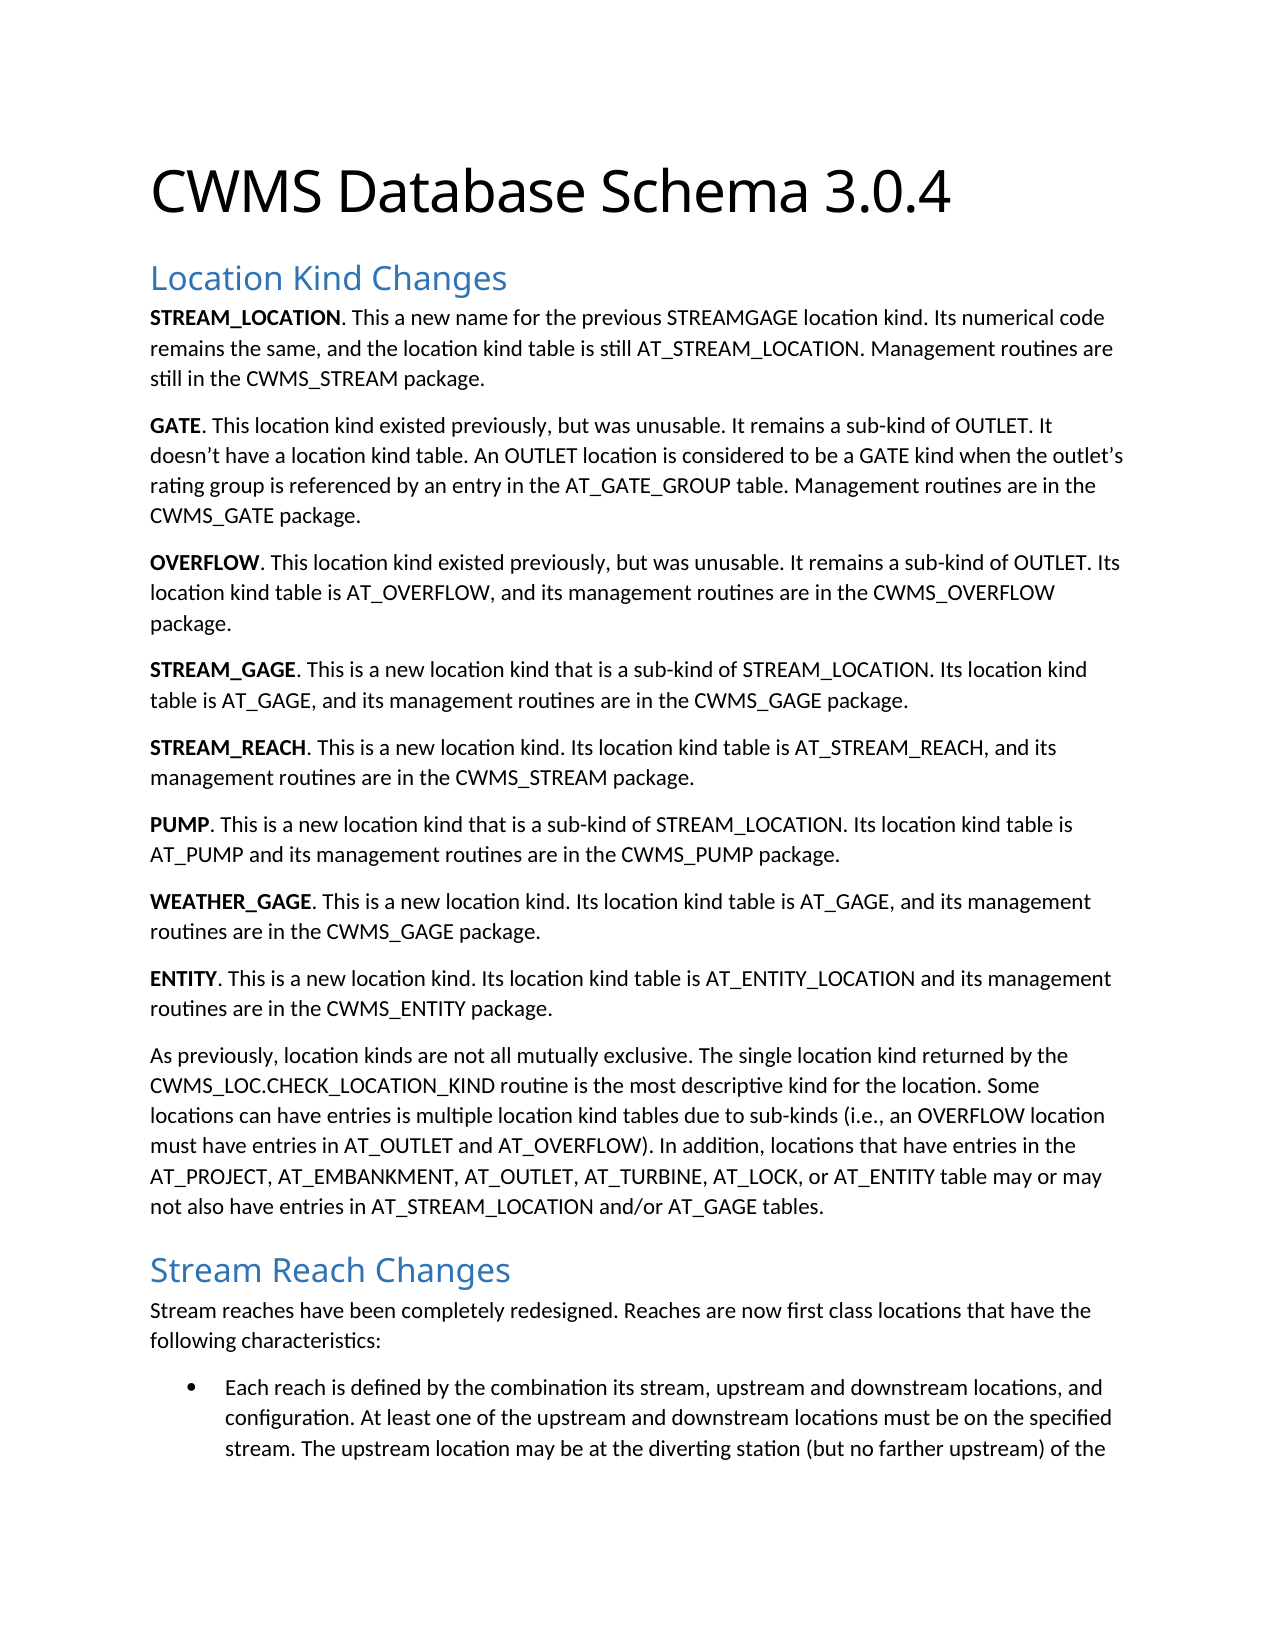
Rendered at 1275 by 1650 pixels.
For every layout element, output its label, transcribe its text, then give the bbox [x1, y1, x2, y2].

text ENTITY. This is a new location kind. Its location kind table is AT_ENTITY_LOCATION and its management routines are in the CWMS_ENTITY package. [150, 964, 1125, 1022]
subtitle Location Kind Changes [150, 254, 1125, 300]
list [187, 1373, 1125, 1462]
title CWMS Database Schema 3.0.4 [150, 150, 1125, 229]
subtitle Stream Reach Changes [150, 1247, 1125, 1293]
text OVERFLOW. This location kind existed previously, but was unusable. It remains a sub-kind of OUTLET. Its location kind table is AT_OVERFLOW, and its management routines are in the CWMS_OVERFLOW package. [150, 548, 1125, 637]
text As previously, location kinds are not all mutually exclusive. The single location kind returned by the CWMS_LOC.CHECK_LOCATION_KIND routine is the most descriptive kind for the location. Some locations can have entries is multiple location kind tables due to sub-kinds (i.e., an OVERFLOW location must have entries in AT_OUTLET and AT_OVERFLOW). In addition, locations that have entries in the AT_PROJECT, AT_EMBANKMENT, AT_OUTLET, AT_TURBINE, AT_LOCK, or AT_ENTITY table may or may not also have entries in AT_STREAM_LOCATION and/or AT_GAGE tables. [150, 1041, 1125, 1220]
text STREAM_LOCATION. This a new name for the previous STREAMGAGE location kind. Its numerical code remains the same, and the location kind table is still AT_STREAM_LOCATION. Management routines are still in the CWMS_STREAM package. [150, 303, 1125, 392]
text PUMP. This is a new location kind that is a sub-kind of STREAM_LOCATION. Its location kind table is AT_PUMP and its management routines are in the CWMS_PUMP package. [150, 810, 1125, 868]
text STREAM_GAGE. This is a new location kind that is a sub-kind of STREAM_LOCATION. Its location kind table is AT_GAGE, and its management routines are in the CWMS_GAGE package. [150, 656, 1125, 714]
text STREAM_REACH. This is a new location kind. Its location kind table is AT_STREAM_REACH, and its management routines are in the CWMS_STREAM package. [150, 733, 1125, 791]
text WEATHER_GAGE. This is a new location kind. Its location kind table is AT_GAGE, and its management routines are in the CWMS_GAGE package. [150, 887, 1125, 945]
text GATE. This location kind existed previously, but was unusable. It remains a sub-kind of OUTLET. It doesn’t have a location kind table. An OUTLET location is considered to be a GATE kind when the outlet’s rating group is referenced by an entry in the AT_GATE_GROUP table. Management routines are in the CWMS_GATE package. [150, 411, 1125, 529]
text Stream reaches have been completely redesigned. Reaches are now first class locations that have the following characteristics: [150, 1296, 1125, 1354]
